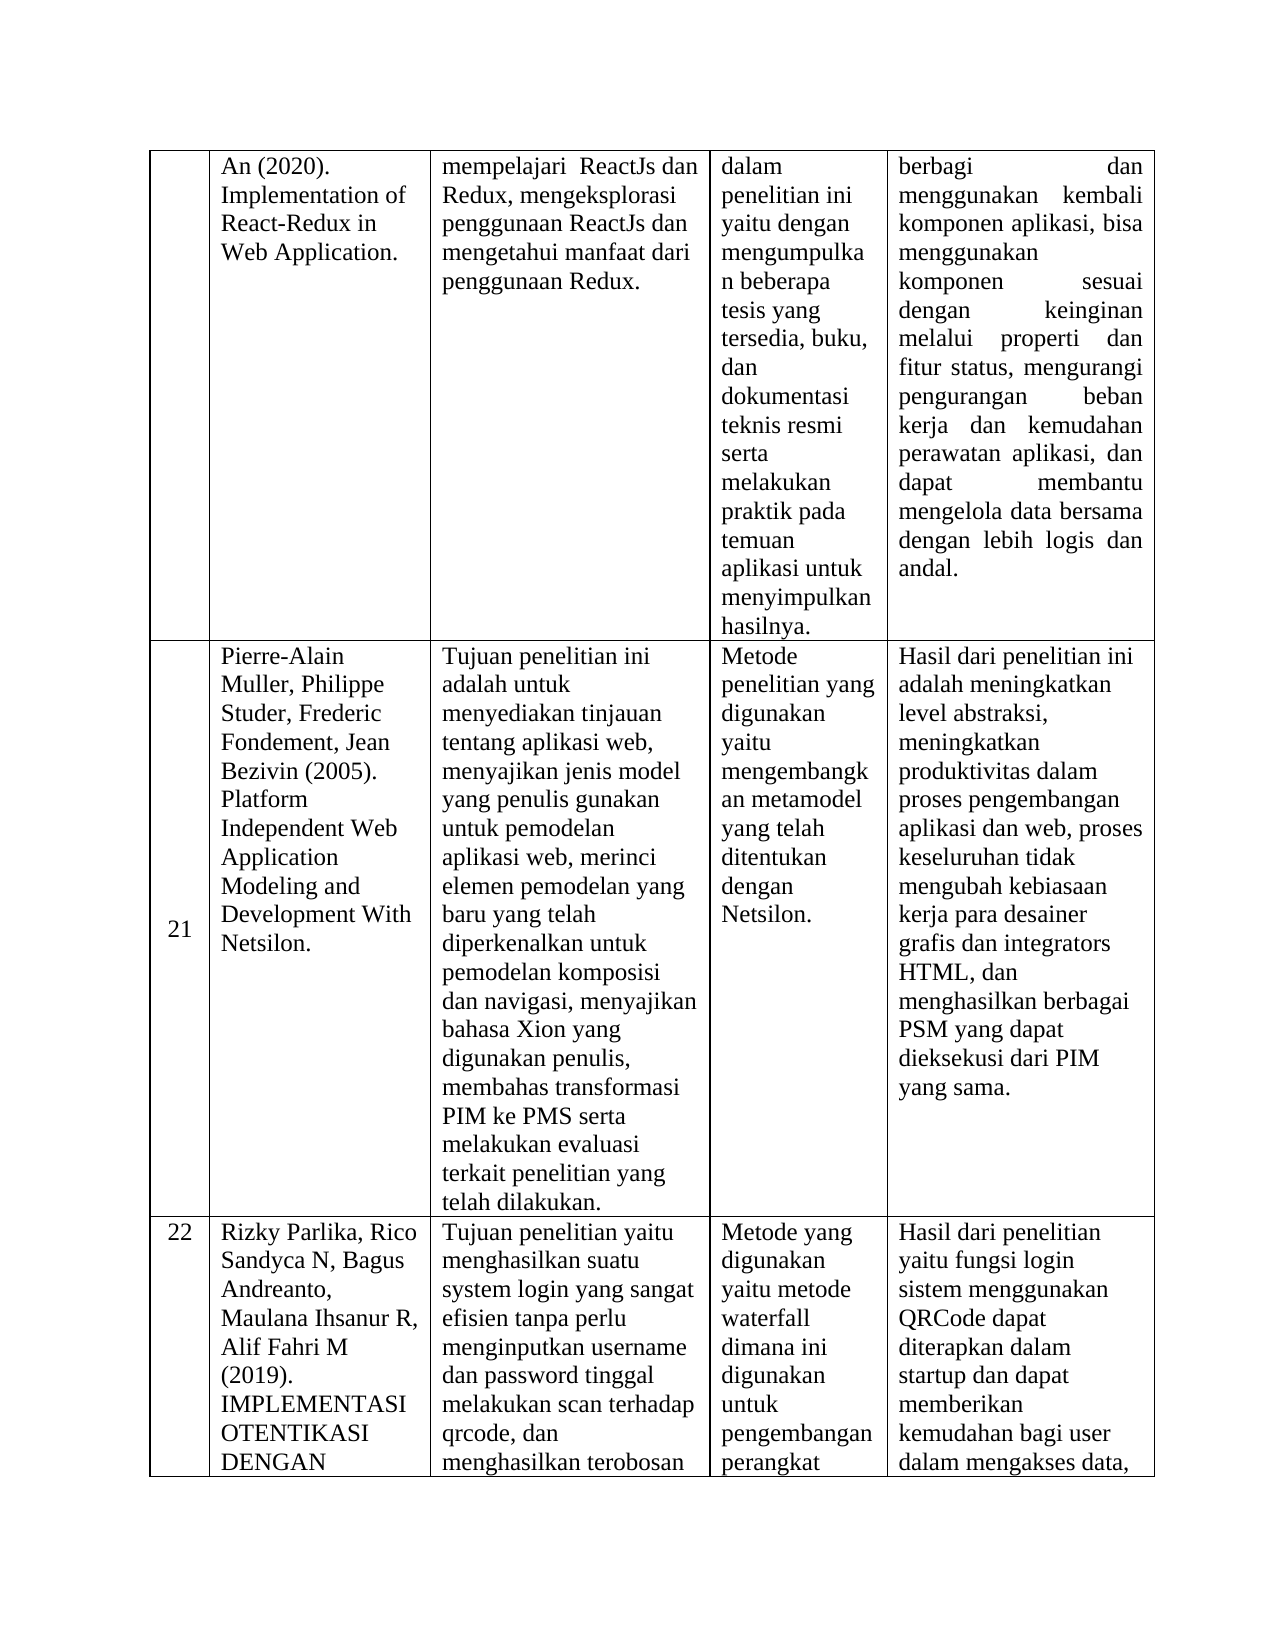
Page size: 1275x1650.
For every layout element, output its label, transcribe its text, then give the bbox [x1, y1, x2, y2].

table_cell 21 [151, 641, 209, 1216]
table_cell Metode penelitian yang digunakan yaitu mengembangkan metamodel yang telah ditentukan dengan Netsilon. [711, 641, 887, 1216]
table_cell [210, 1217, 430, 1476]
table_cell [888, 151, 1154, 640]
table_cell Pierre-Alain Muller, Philippe Studer, Frederic Fondement, Jean Bezivin (2005). Platform Independent Web Application Modeling and Development With Netsilon. [210, 641, 430, 1216]
table_cell 20 [151, 151, 209, 640]
table_cell Tujuan penelitian ini adalah untuk menyediakan tinjauan tentang aplikasi web, menyajikan jenis model yang penulis gunakan untuk pemodelan aplikasi web, merinci elemen pemodelan yang baru yang telah diperkenalkan untuk pemodelan komposisi dan navigasi, menyajikan bahasa Xion yang digunakan penulis, membahas transformasi PIM ke PMS serta melakukan evaluasi terkait penelitian yang telah dilakukan. [431, 641, 709, 1216]
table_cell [431, 151, 709, 640]
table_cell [431, 1217, 709, 1476]
table_cell Hasil dari penelitian ini adalah meningkatkan level abstraksi, meningkatkan produktivitas dalam proses pengembangan aplikasi dan web, proses keseluruhan tidak mengubah kebiasaan kerja para desainer grafis dan integrators HTML, dan menghasilkan berbagai PSM yang dapat dieksekusi dari PIM yang sama. [888, 641, 1154, 1216]
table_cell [210, 151, 430, 640]
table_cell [711, 1217, 887, 1476]
table_cell 22 [151, 1217, 209, 1476]
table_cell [711, 151, 887, 640]
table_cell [888, 1217, 1154, 1476]
